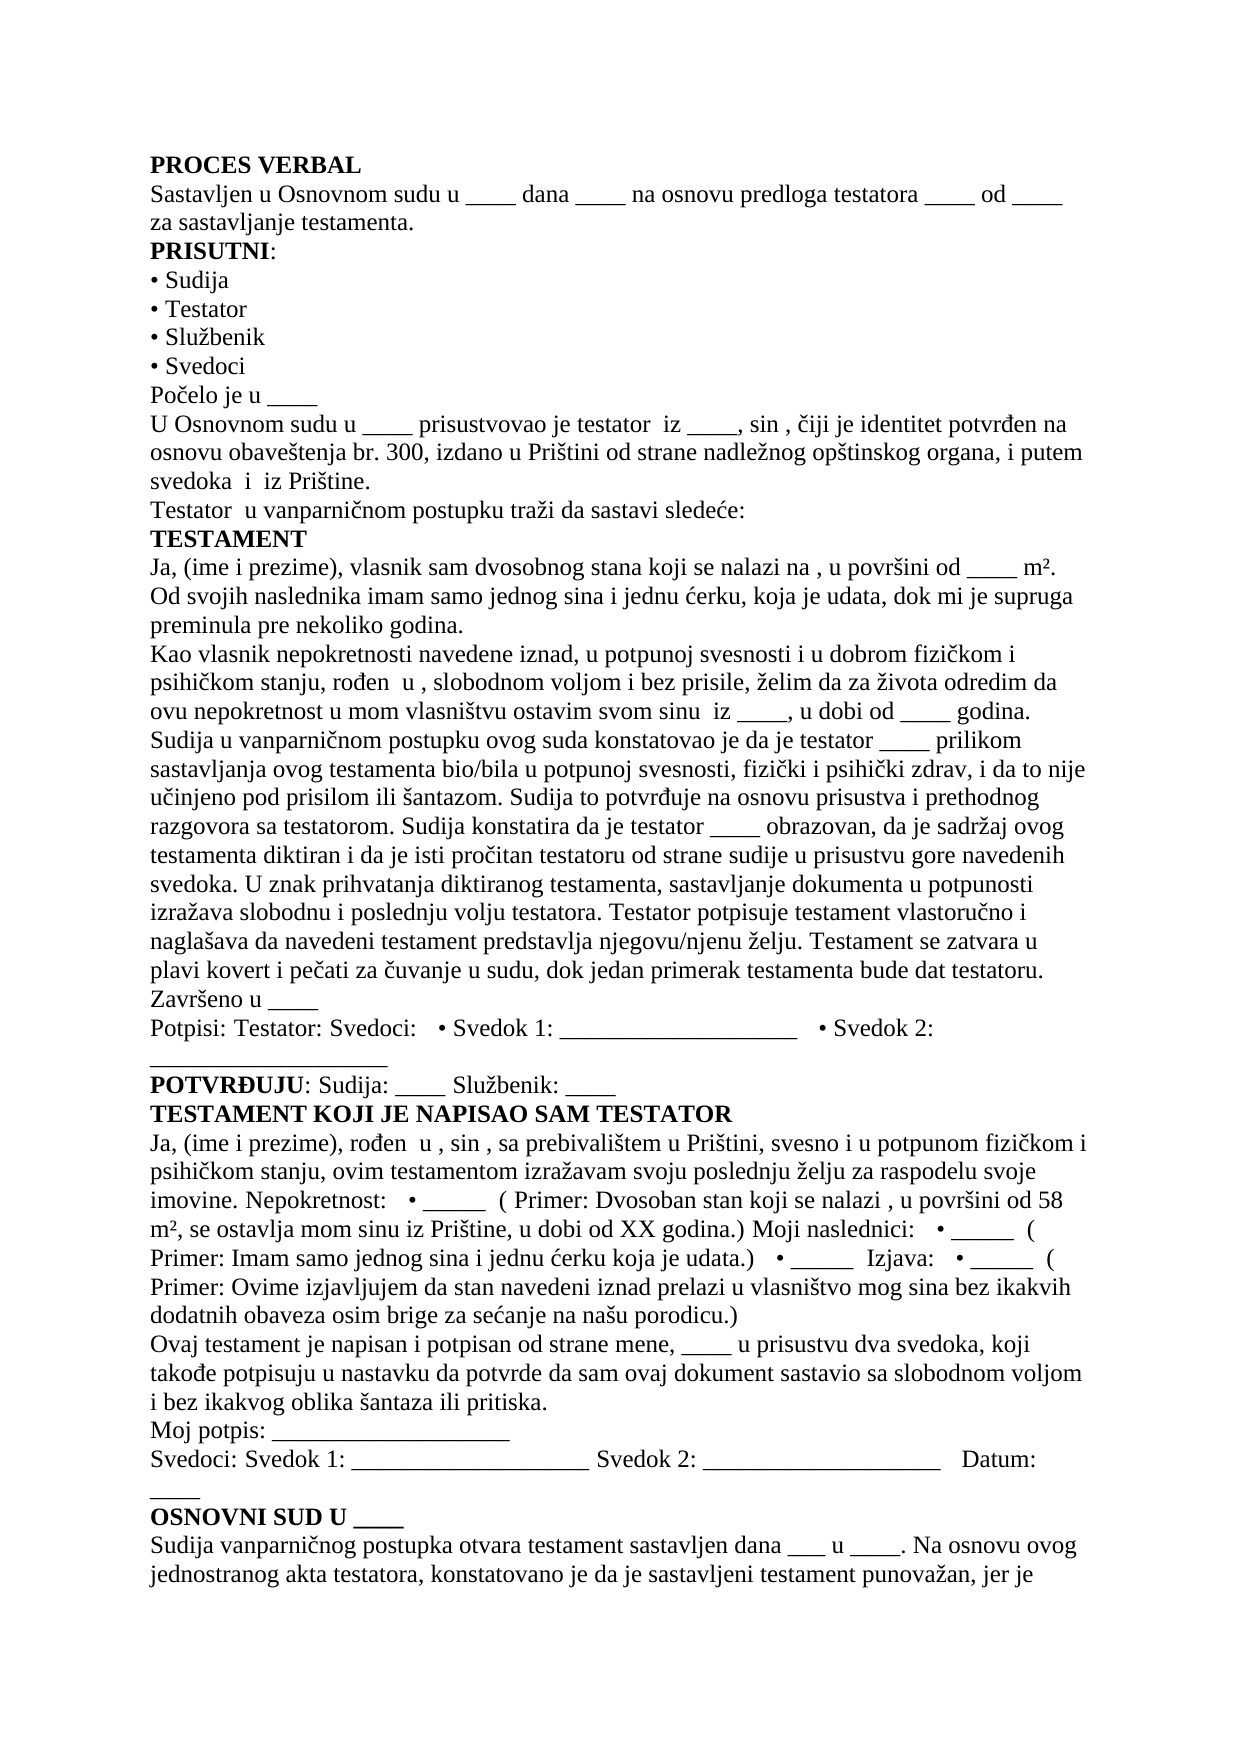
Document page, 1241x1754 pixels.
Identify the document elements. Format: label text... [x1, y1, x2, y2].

text POTVRĐUJU: Sudija: ____ Službenik: ____ [150, 1070, 1090, 1099]
text Ovaj testament je napisan i potpisan od strane mene, ____ u prisustvu dva svedoka, koji takođe potpisuju u nastavku da potvrde da sam ovaj dokument sastavio sa slobodnom voljom i bez ikakvog oblika šantaza ili pritiska. [150, 1329, 1090, 1415]
text TESTAMENTJa, (ime i prezime), vlasnik sam dvosobnog stana koji se nalazi na , u površini od ____ m². Od svojih naslednika imam samo jednog sina i jednu ćerku, koja je udata, dok mi je supruga preminula pre nekoliko godina.Kao vlasnik nepokretnosti navedene iznad, u potpunoj svesnosti i u dobrom fizičkom i psihičkom stanju, rođen u , slobodnom voljom i bez prisile, želim da za života odredim da ovu nepokretnost u mom vlasništvu ostavim svom sinu iz ____, u dobi od ____ godina. [150, 524, 1090, 725]
text Počelo je u ____U Osnovnom sudu u ____ prisustvovao je testator iz ____, sin , čiji je identitet potvrđen na osnovu obaveštenja br. 300, izdano u Prištini od strane nadležnog opštinskog organa, i putem svedoka i iz Prištine.Testator u vanparničnom postupku traži da sastavi sledeće: [150, 380, 1090, 524]
text PROCES VERBALSastavljen u Osnovnom sudu u ____ dana ____ na osnovu predloga testatora ____ od ____ za sastavljanje testamenta. [150, 150, 1090, 236]
text TESTAMENT KOJI JE NAPISAO SAM TESTATORJa, (ime i prezime), rođen u , sin , sa prebivalištem u Prištini, svesno i u potpunom fizičkom i psihičkom stanju, ovim testamentom izražavam svoju poslednju želju za raspodelu svoje imovine. Nepokretnost: • _____ ( Primer: Dvosoban stan koji se nalazi , u površini od 58 m², se ostavlja mom sinu iz Prištine, u dobi od XX godina.) Moji naslednici: • _____ ( Primer: Imam samo jednog sina i jednu ćerku koja je udata.) • _____ Izjava: • _____ ( Primer: Ovime izjavljujem da stan navedeni iznad prelazi u vlasništvo mog sina bez ikakvih dodatnih obaveza osim brige za sećanje na našu porodicu.) [150, 1099, 1090, 1329]
text Moj potpis: ___________________Svedoci: Svedok 1: ___________________ Svedok 2: ___________________ Datum: ____ [150, 1415, 1090, 1502]
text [150, 1502, 1090, 1588]
text PRISUTNI:• Sudija• Testator• Službenik• Svedoci [150, 236, 1090, 380]
text Sudija u vanparničnom postupku ovog suda konstatovao je da je testator ____ prilikom sastavljanja ovog testamenta bio/bila u potpunoj svesnosti, fizički i psihički zdrav, i da to nije učinjeno pod prisilom ili šantazom. Sudija to potvrđuje na osnovu prisustva i prethodnog razgovora sa testatorom. Sudija konstatira da je testator ____ obrazovan, da je sadržaj ovog testamenta diktiran i da je isti pročitan testatoru od strane sudije u prisustvu gore navedenih svedoka. U znak prihvatanja diktiranog testamenta, sastavljanje dokumenta u potpunosti izražava slobodnu i poslednju volju testatora. Testator potpisuje testament vlastoručno i naglašava da navedeni testament predstavlja njegovu/njenu želju. Testament se zatvara u plavi kovert i pečati za čuvanje u sudu, dok jedan primerak testamenta bude dat testatoru.Završeno u ____Potpisi: Testator: Svedoci: • Svedok 1: ___________________ • Svedok 2: ___________________ [150, 725, 1090, 1070]
